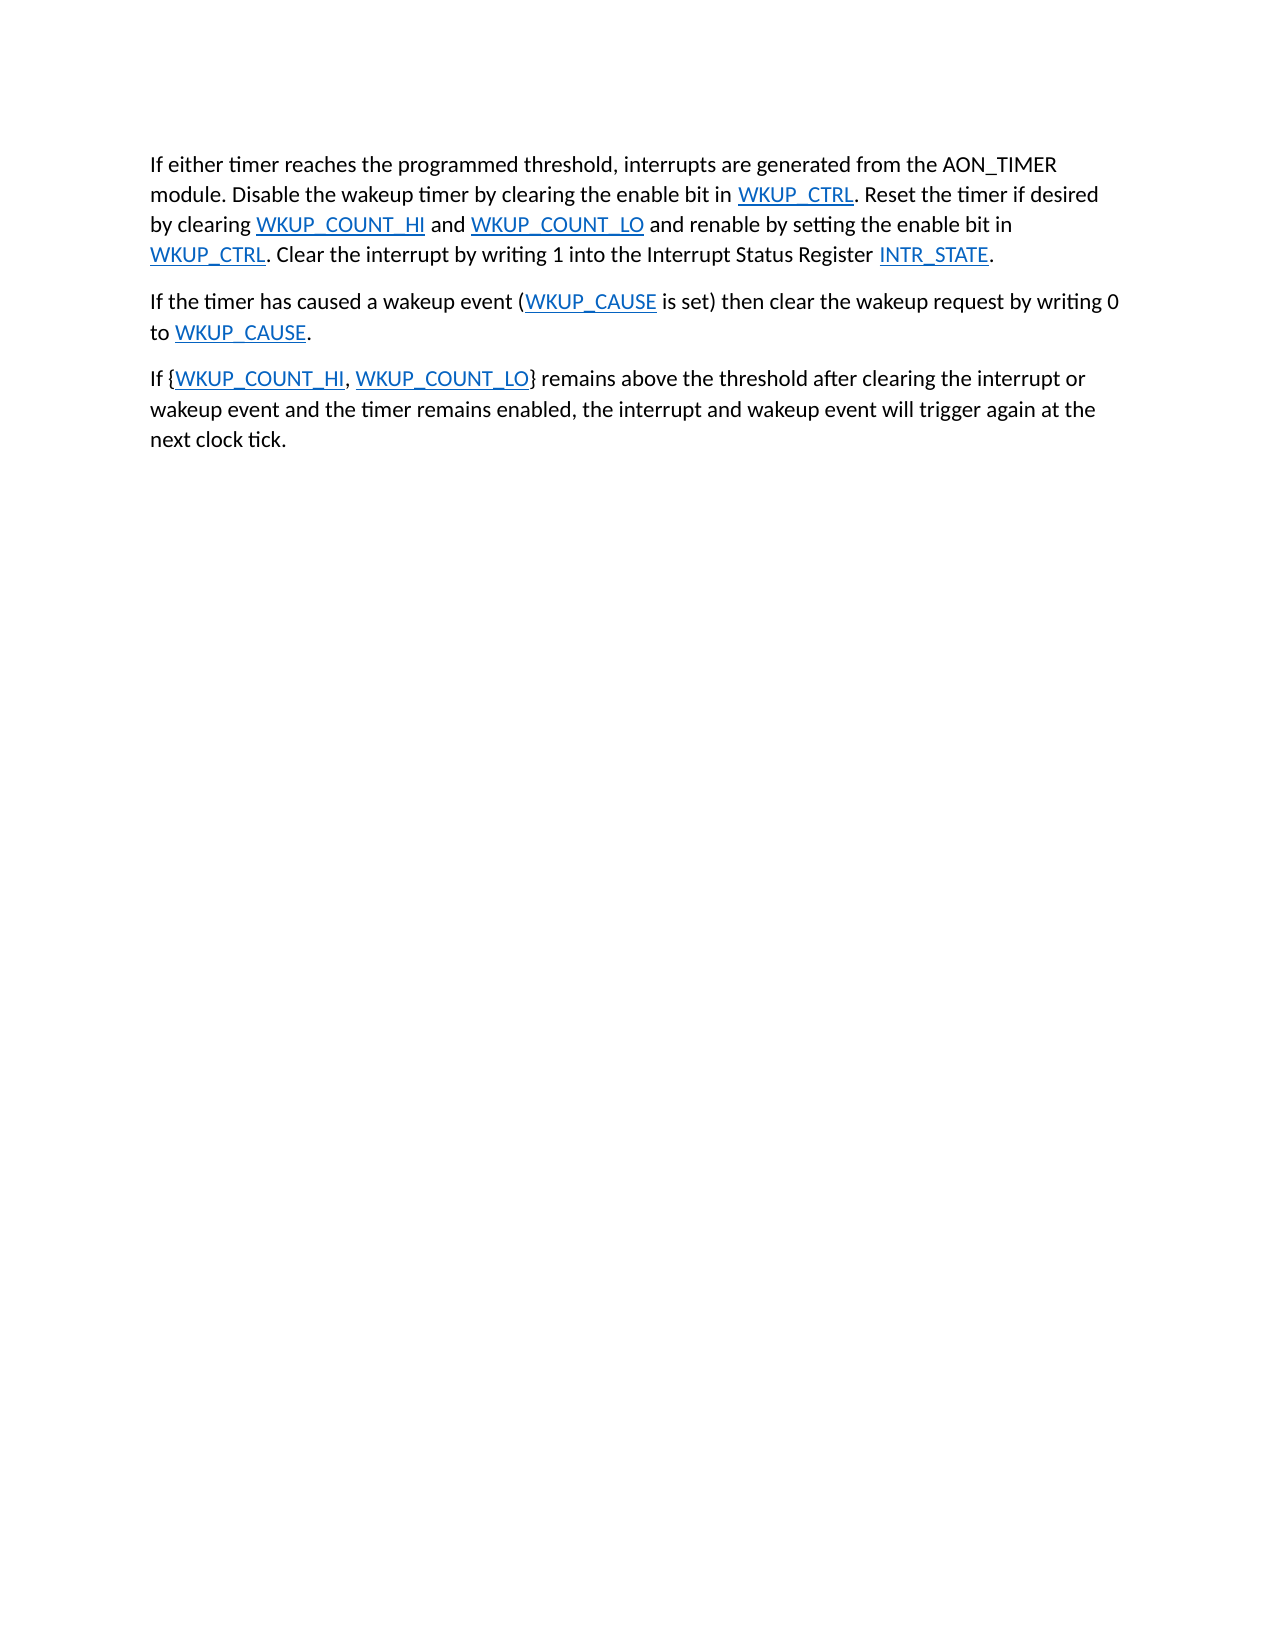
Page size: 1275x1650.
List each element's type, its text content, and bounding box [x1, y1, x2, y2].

text If {WKUP_COUNT_HI, WKUP_COUNT_LO} remains above the threshold after clearing the interrupt or wakeup event and the timer remains enabled, the interrupt and wakeup event will trigger again at the next clock tick. [150, 364, 1125, 453]
text If the timer has caused a wakeup event (WKUP_CAUSE is set) then clear the wakeup request by writing 0 to WKUP_CAUSE. [150, 287, 1125, 346]
text If either timer reaches the programmed threshold, interrupts are generated from the AON_TIMER module. Disable the wakeup timer by clearing the enable bit in WKUP_CTRL. Reset the timer if desired by clearing WKUP_COUNT_HI and WKUP_COUNT_LO and renable by setting the enable bit in WKUP_CTRL. Clear the interrupt by writing 1 into the Interrupt Status Register INTR_STATE. [150, 150, 1125, 269]
